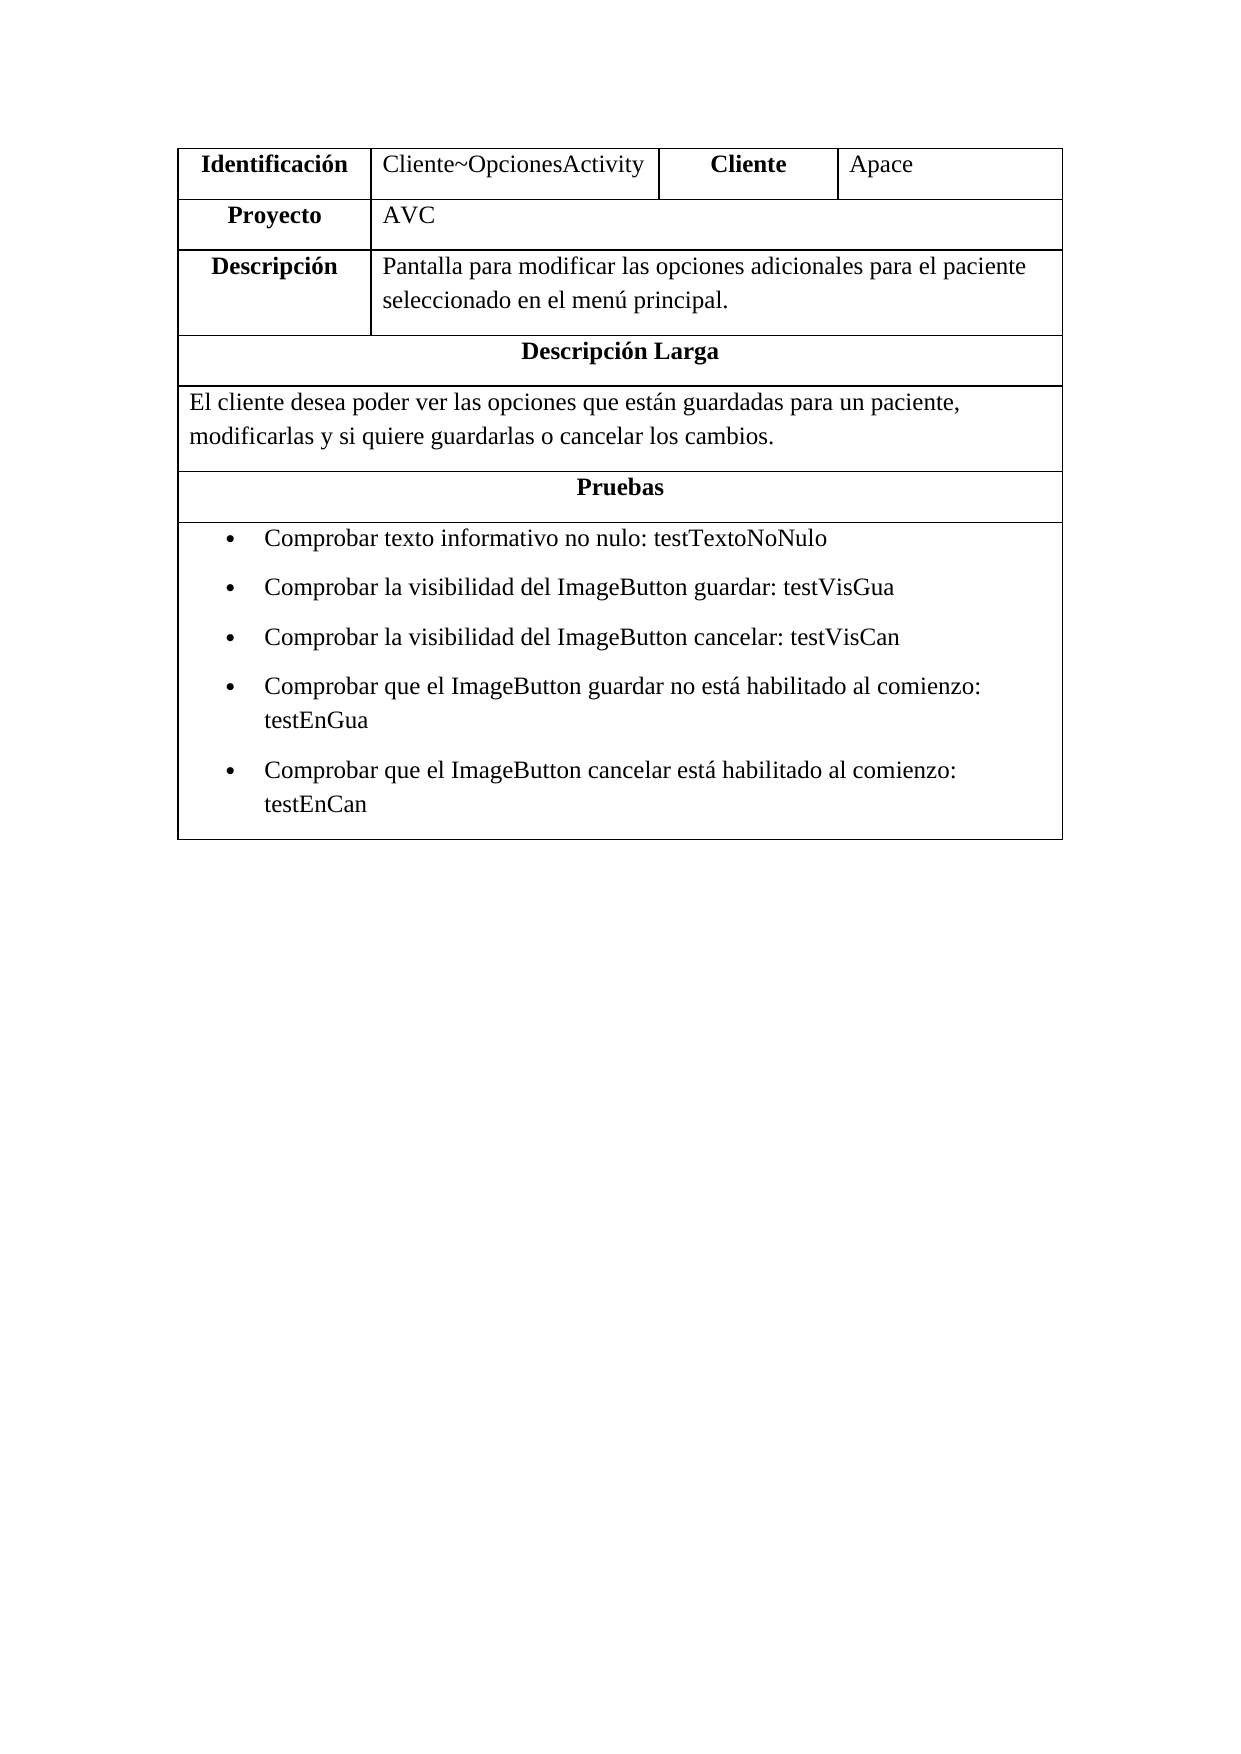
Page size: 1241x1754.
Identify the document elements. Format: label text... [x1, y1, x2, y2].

table_cell Proyecto [179, 200, 370, 249]
table_header Cliente~OpcionesActivity [372, 149, 658, 198]
table_header Cliente [660, 149, 837, 198]
table_header Apace [839, 149, 1062, 198]
table_cell El cliente desea poder ver las opciones que están guardadas para un paciente, modificarlas y si quiere guardarlas o cancelar los cambios. [179, 387, 1062, 471]
table_cell AVC [372, 200, 1062, 249]
table_cell Pruebas [179, 472, 1062, 522]
table_cell Pantalla para modificar las opciones adicionales para el paciente seleccionado en el menú principal. [372, 251, 1062, 334]
table_cell Comprobar texto informativo no nulo: testTextoNoNulo Comprobar la visibilidad del ImageButton guardar: testVisGua Comprobar la visibilidad del ImageButton cancelar: testVisCan Comprobar que el ImageButton guardar no está habilitado al comienzo: testEnGua Comprobar que el ImageButton cancelar está habilitado al comienzo: testEnCan [179, 523, 1062, 838]
table_header Identificación [179, 149, 370, 198]
table_cell Descripción [179, 251, 370, 334]
table_cell Descripción Larga [179, 336, 1062, 385]
